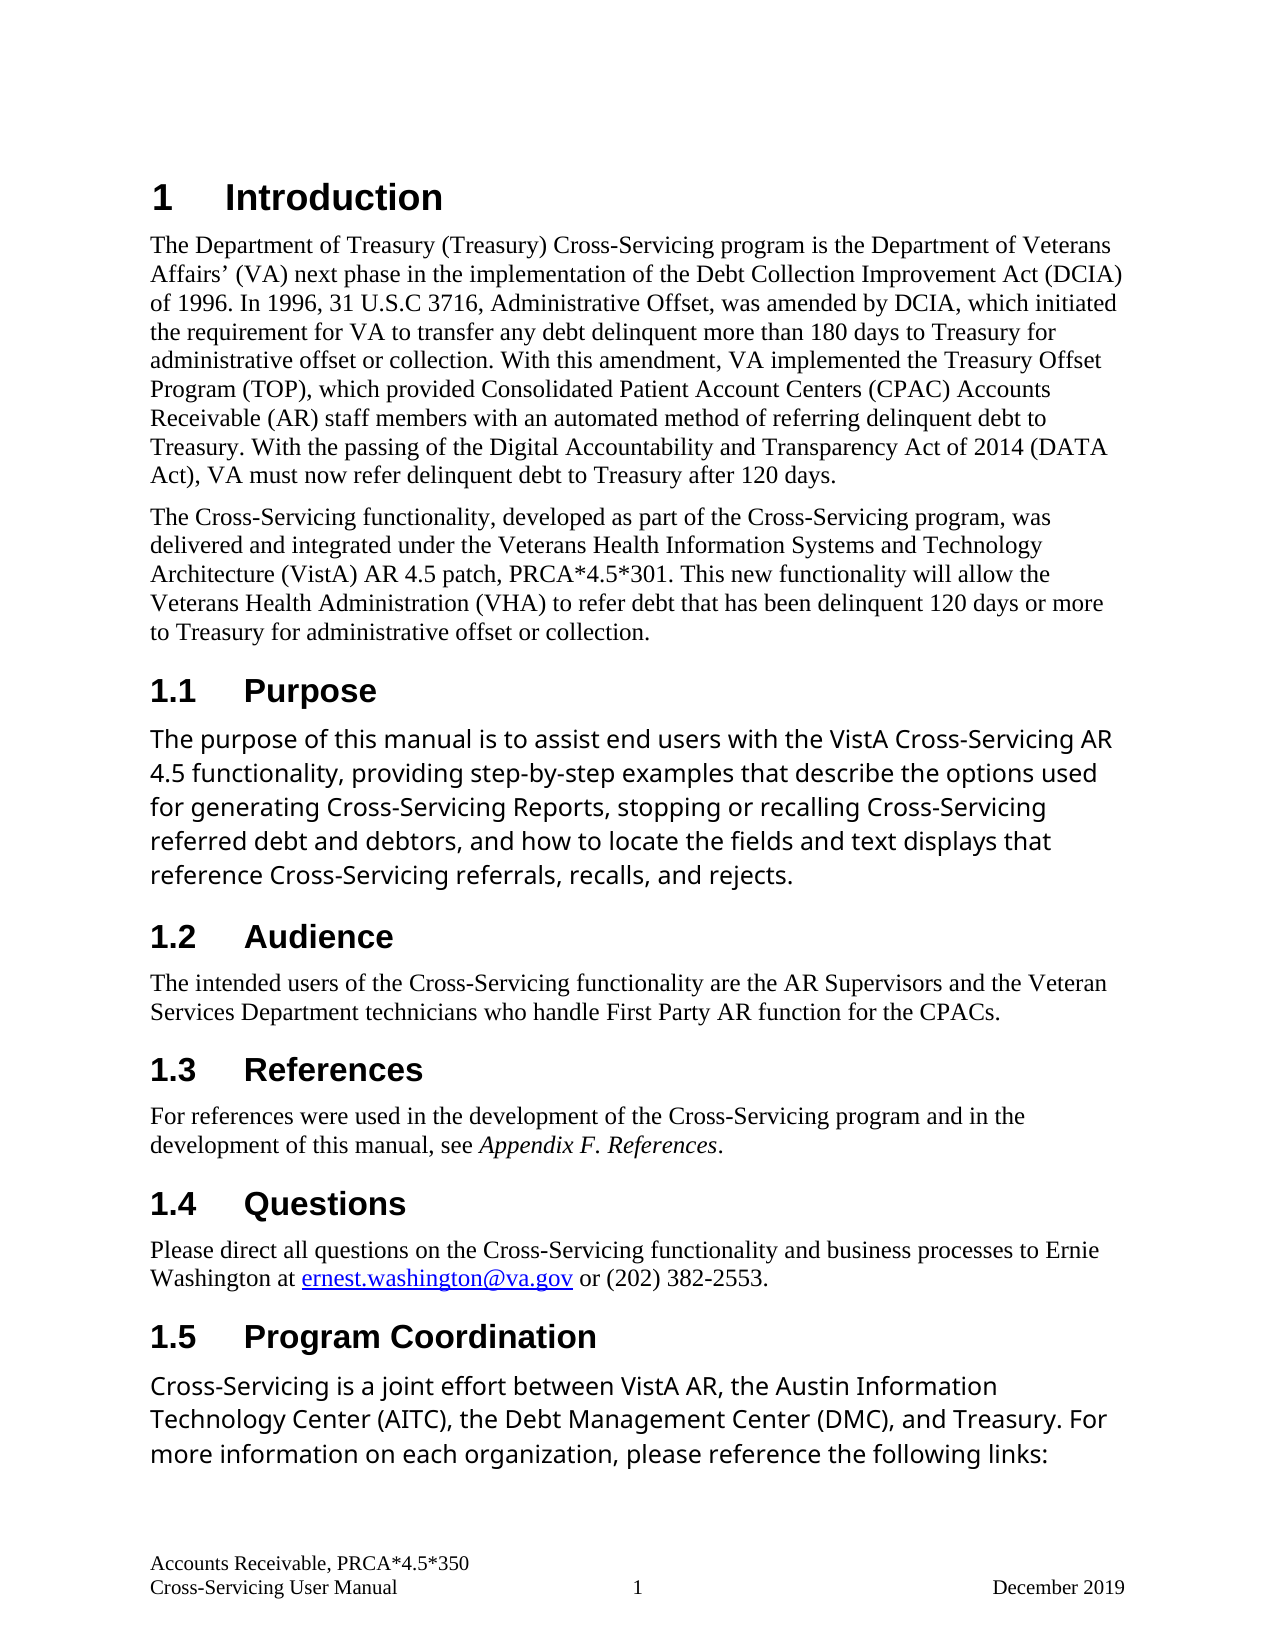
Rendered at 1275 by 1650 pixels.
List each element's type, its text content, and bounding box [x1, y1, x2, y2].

text The Department of Treasury (Treasury) Cross-Servicing program is the Department of Veterans Affairs’ (VA) next phase in the implementation of the Debt Collection Improvement Act (DCIA) of 1996. In 1996, 31 U.S.C 3716, Administrative Offset, was amended by DCIA, which initiated the requirement for VA to transfer any debt delinquent more than 180 days to Treasury for administrative offset or collection. With this amendment, VA implemented the Treasury Offset Program (TOP), which provided Consolidated Patient Account Centers (CPAC) Accounts Receivable (AR) staff members with an automated method of referring delinquent debt to Treasury. With the passing of the Digital Accountability and Transparency Act of 2014 (DATA Act), VA must now refer delinquent debt to Treasury after 120 days. [150, 231, 1125, 489]
text Cross-Servicing is a joint effort between VistA AR, the Austin Information Technology Center (AITC), the Debt Management Center (DMC), and Treasury. For more information on each organization, please reference the following links: [150, 1368, 1125, 1470]
text Please direct all questions on the Cross-Servicing functionality and business processes to Ernie Washington at ernest.washington@va.gov or (202) 382-2553. [150, 1235, 1125, 1292]
text For references were used in the development of the Cross-Servicing program and in the development of this manual, see Appendix F. References. [150, 1101, 1125, 1159]
subtitle Introduction [152, 175, 1125, 218]
subtitle References [150, 1050, 1125, 1089]
text The purpose of this manual is to assist end users with the VistA Cross-Servicing AR 4.5 functionality, providing step-by-step examples that describe the options used for generating Cross-Servicing Reports, stopping or recalling Cross-Servicing referred debt and debtors, and how to locate the fields and text displays that reference Cross-Servicing referrals, recalls, and rejects. [150, 722, 1125, 892]
text The Cross-Servicing functionality, developed as part of the Cross-Servicing program, was delivered and integrated under the Veterans Health Information Systems and Technology Architecture (VistA) AR 4.5 patch, PRCA*4.5*301. This new functionality will allow the Veterans Health Administration (VHA) to refer debt that has been delinquent 120 days or more to Treasury for administrative offset or collection. [150, 502, 1125, 646]
subtitle Program Coordination [150, 1317, 1125, 1356]
text The intended users of the Cross-Servicing functionality are the AR Supervisors and the Veteran Services Department technicians who handle First Party AR function for the CPACs. [150, 968, 1125, 1025]
subtitle Audience [150, 917, 1125, 955]
subtitle Purpose [150, 671, 1125, 709]
subtitle Questions [150, 1184, 1125, 1222]
